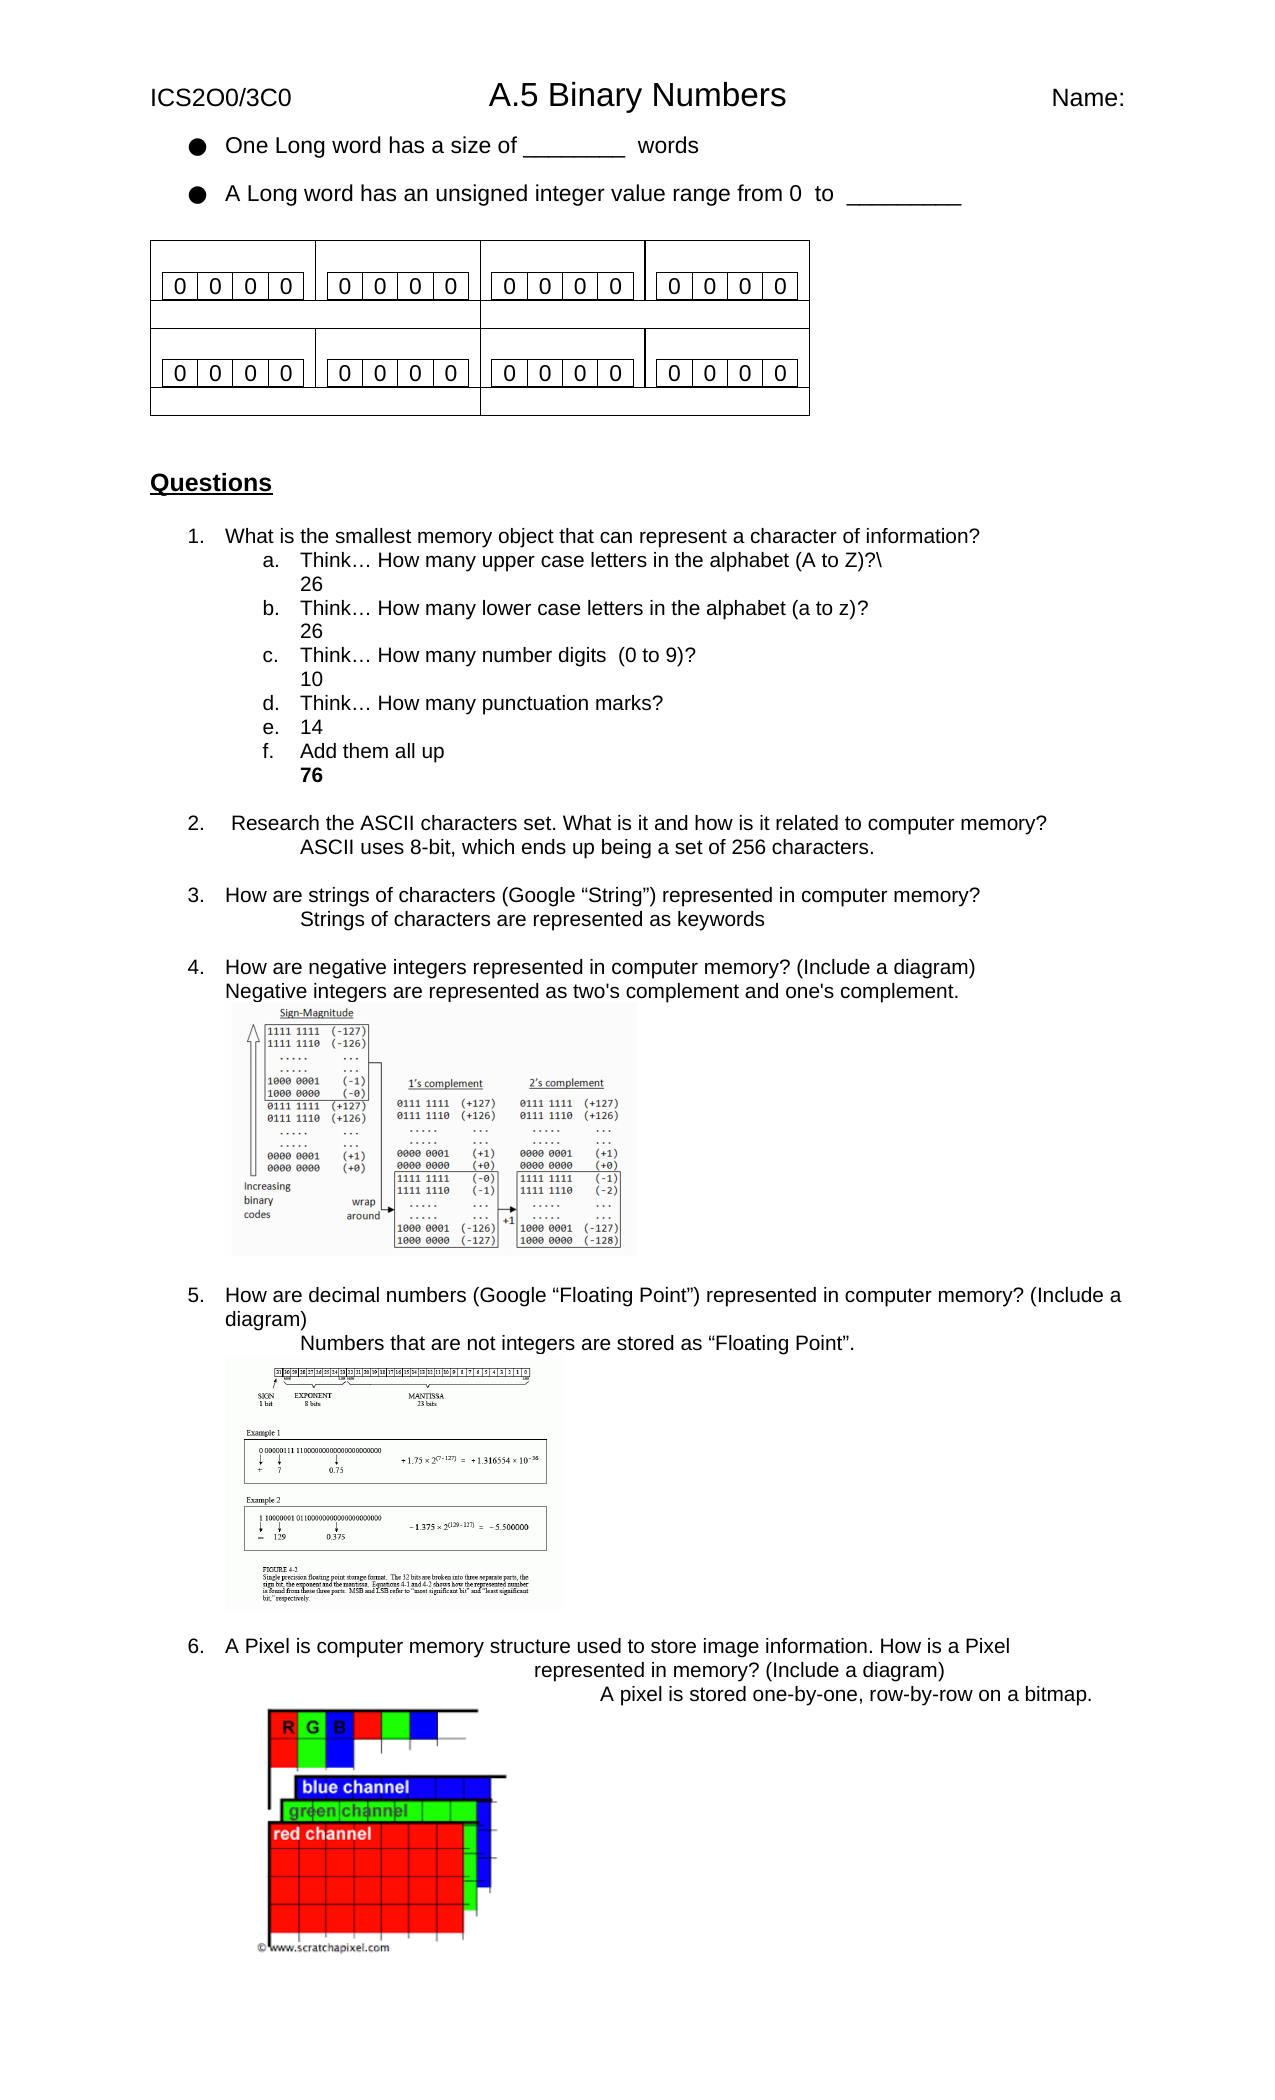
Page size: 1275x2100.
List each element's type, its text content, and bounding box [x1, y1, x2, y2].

picture [253, 1698, 515, 1956]
list What is the smallest memory object that can represent a character of information? [187, 523, 1125, 547]
picture [225, 1002, 638, 1259]
text Questions [150, 468, 1125, 497]
list Think… How many upper case letters in the alphabet (A to Z)?\ [262, 547, 1125, 571]
table_header [646, 241, 809, 300]
table_cell [646, 329, 809, 387]
table_cell [481, 329, 644, 387]
list Think… How many number digits (0 to 9)? [262, 643, 1125, 667]
text Strings of characters are represented as keywords [225, 907, 1125, 931]
text 26 [300, 619, 1125, 643]
table_header [481, 241, 644, 300]
list Research the ASCII characters set. What is it and how is it related to computer memory? ASCII uses 8-bit, which ends up being a set of 256 characters. [187, 811, 1125, 859]
table_header [316, 241, 480, 300]
text 26 [300, 571, 1125, 595]
text A pixel is stored one-by-one, row-by-row on a bitmap. [225, 1682, 1125, 1706]
list Add them all up 76 [262, 739, 1125, 787]
table_cell [151, 388, 480, 415]
list How are decimal numbers (Google “Floating Point”) represented in computer memory? (Include a diagram) Numbers that are not integers are stored as “Floating Point”. [187, 1282, 1125, 1354]
text 10 [300, 667, 1125, 691]
table_header [151, 241, 315, 300]
table_cell [151, 329, 315, 387]
list A Pixel is computer memory structure used to store image information. How is a Pixel represented in memory? (Include a diagram) [187, 1634, 1125, 1682]
list How are strings of characters (Google “String”) represented in computer memory? [187, 883, 1125, 907]
table_cell [316, 329, 480, 387]
list One Long word has a size of ________ words [187, 120, 1125, 167]
list 14 [262, 715, 1125, 739]
table_cell [151, 301, 480, 327]
picture [225, 1354, 564, 1610]
table_cell [481, 388, 809, 415]
list Think… How many lower case letters in the alphabet (a to z)? [262, 595, 1125, 619]
table_cell [481, 301, 809, 327]
list Think… How many punctuation marks? [262, 691, 1125, 715]
list A Long word has an unsigned integer value range from 0 to _________ [187, 167, 1125, 214]
